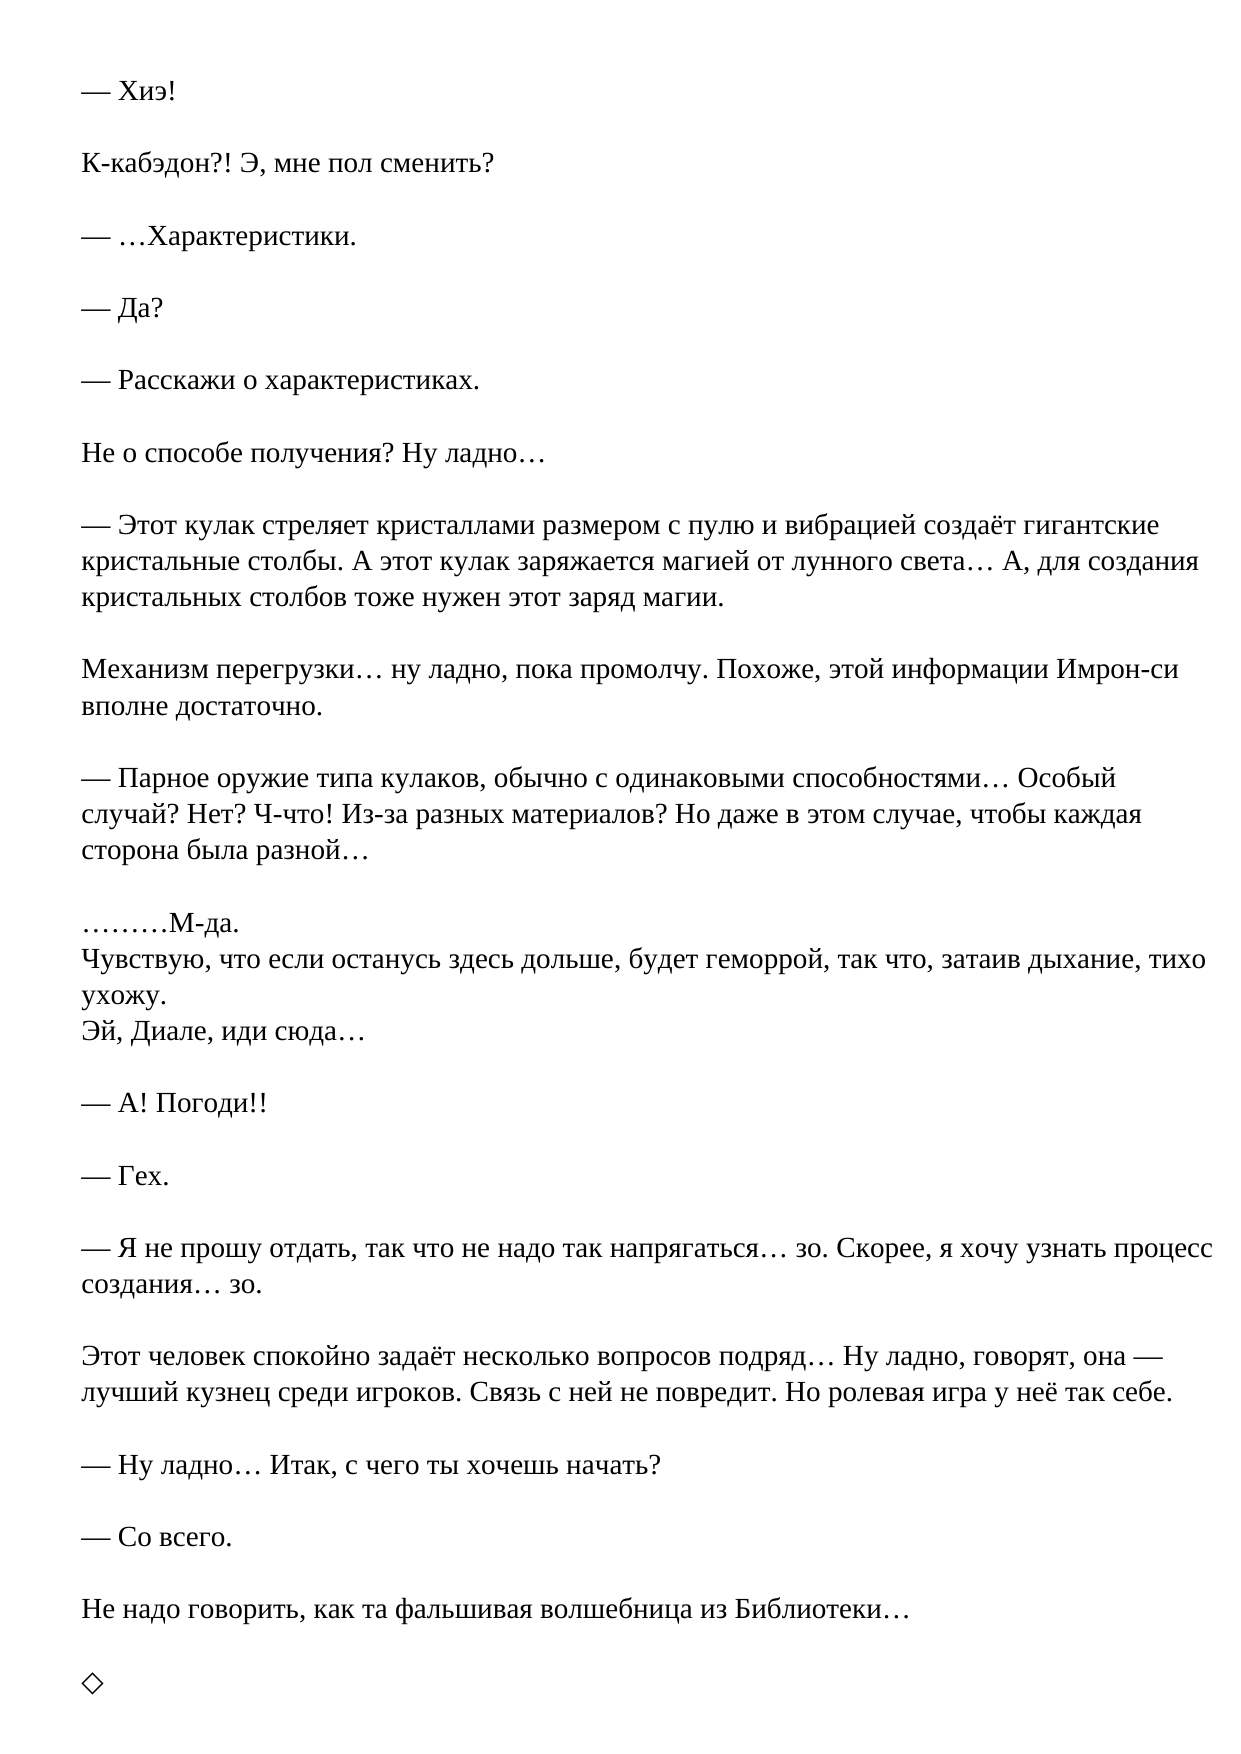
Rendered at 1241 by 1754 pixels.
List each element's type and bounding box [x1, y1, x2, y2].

text [81, 37, 1215, 1733]
